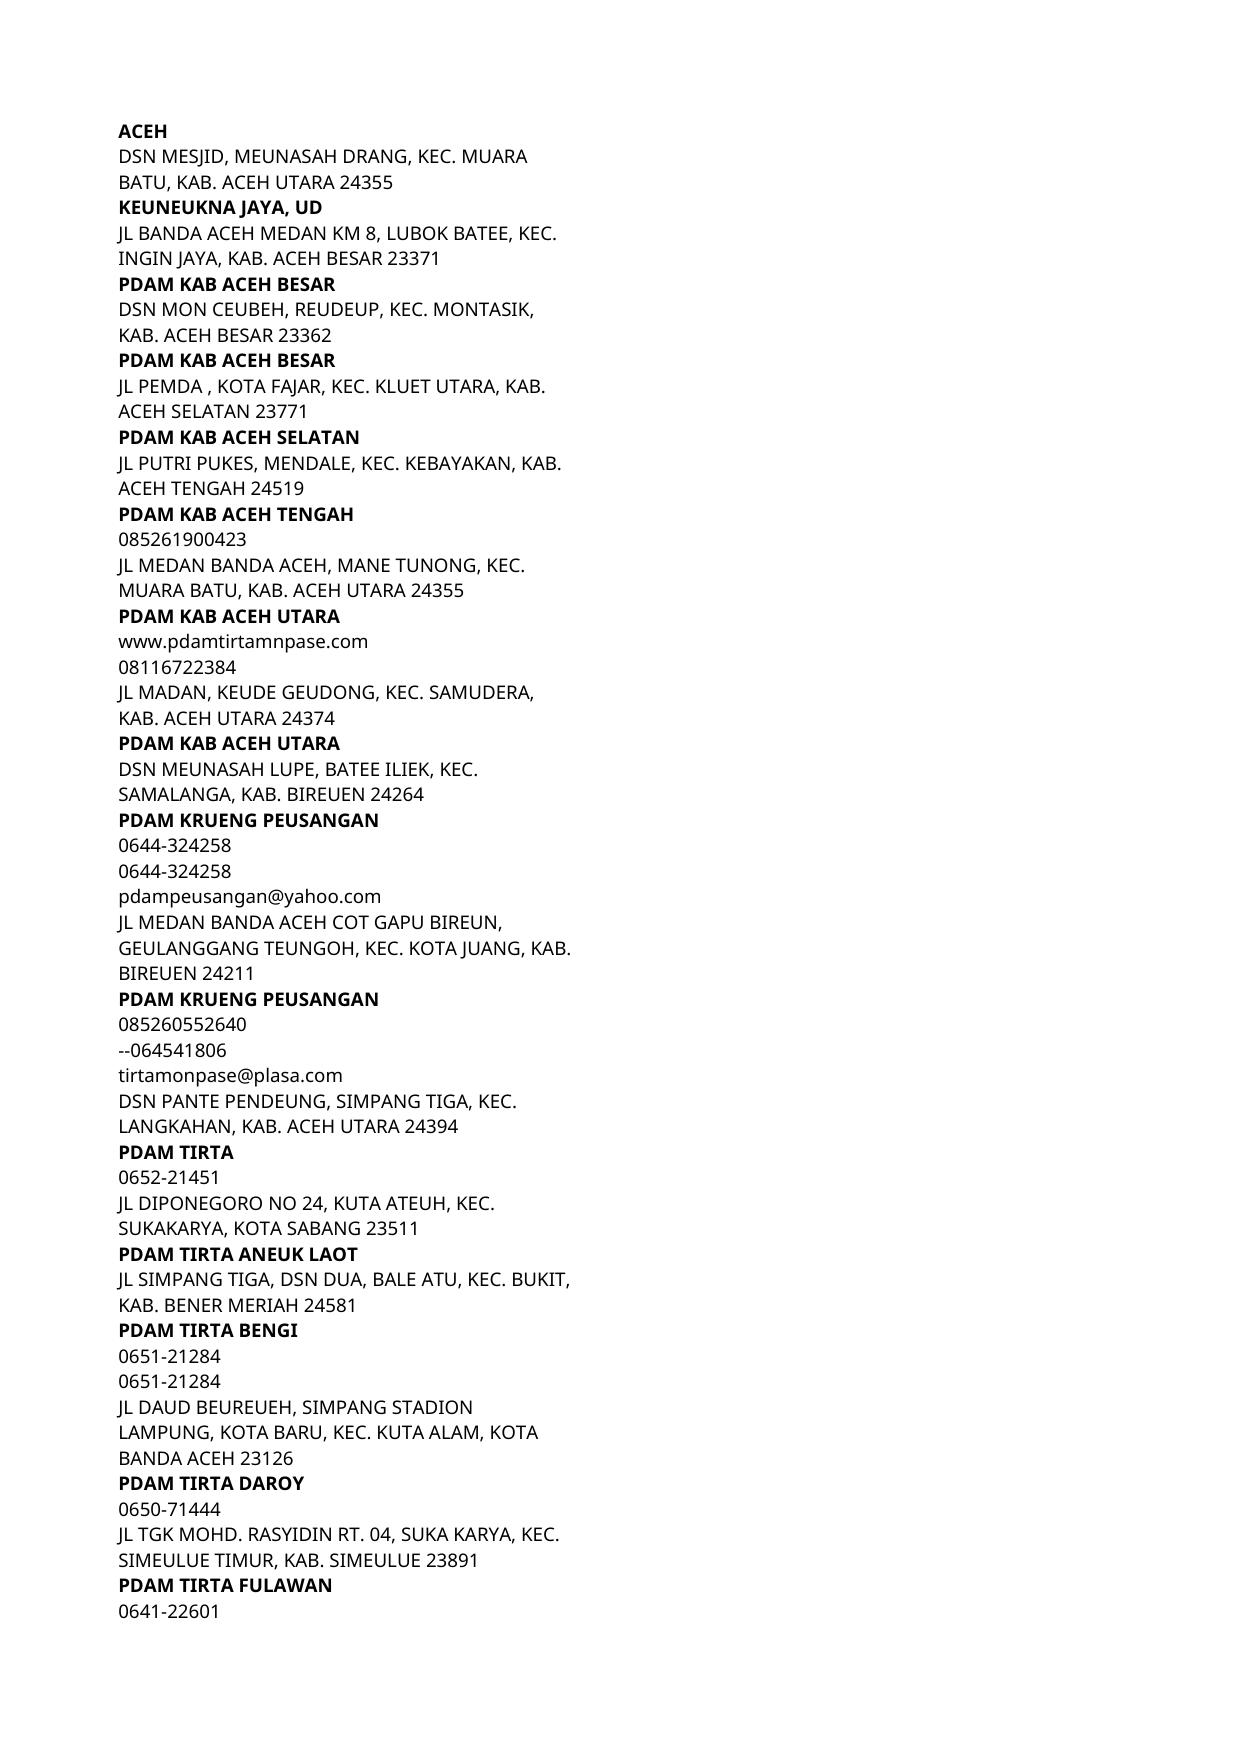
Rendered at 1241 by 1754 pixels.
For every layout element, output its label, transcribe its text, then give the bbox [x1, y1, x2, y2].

text JL MADAN, KEUDE GEUDONG, KEC. SAMUDERA, [118, 679, 1122, 705]
text JL PUTRI PUKES, MENDALE, KEC. KEBAYAKAN, KAB. [118, 450, 1122, 475]
text PDAM KAB ACEH BESAR [118, 271, 1122, 297]
text 0644-324258 [118, 858, 1122, 884]
text PDAM KRUENG PEUSANGAN [118, 807, 1122, 833]
text JL DIPONEGORO NO 24, KUTA ATEUH, KEC. [118, 1190, 1122, 1216]
text MUARA BATU, KAB. ACEH UTARA 24355 [118, 577, 1122, 603]
text 085260552640 [118, 1011, 1122, 1037]
text DSN MON CEUBEH, REUDEUP, KEC. MONTASIK, [118, 297, 1122, 322]
text SIMEULUE TIMUR, KAB. SIMEULUE 23891 [118, 1547, 1122, 1573]
text JL MEDAN BANDA ACEH, MANE TUNONG, KEC. [118, 552, 1122, 577]
text PDAM KRUENG PEUSANGAN [118, 986, 1122, 1011]
text DSN PANTE PENDEUNG, SIMPANG TIGA, KEC. [118, 1088, 1122, 1113]
text --064541806 [118, 1037, 1122, 1062]
text JL PEMDA , KOTA FAJAR, KEC. KLUET UTARA, KAB. [118, 373, 1122, 399]
text SAMALANGA, KAB. BIREUEN 24264 [118, 782, 1122, 807]
text PDAM KAB ACEH TENGAH [118, 501, 1122, 526]
text DSN MEUNASAH LUPE, BATEE ILIEK, KEC. [118, 756, 1122, 782]
text KAB. BENER MERIAH 24581 [118, 1292, 1122, 1318]
text KAB. ACEH UTARA 24374 [118, 705, 1122, 731]
text BIREUEN 24211 [118, 960, 1122, 986]
text JL BANDA ACEH MEDAN KM 8, LUBOK BATEE, KEC. [118, 220, 1122, 246]
text 0651-21284 [118, 1369, 1122, 1394]
text PDAM TIRTA FULAWAN [118, 1573, 1122, 1598]
text JL TGK MOHD. RASYIDIN RT. 04, SUKA KARYA, KEC. [118, 1522, 1122, 1547]
text 0650-71444 [118, 1496, 1122, 1522]
text ACEH TENGAH 24519 [118, 475, 1122, 501]
text 0651-21284 [118, 1343, 1122, 1369]
text JL SIMPANG TIGA, DSN DUA, BALE ATU, KEC. BUKIT, [118, 1267, 1122, 1292]
text KEUNEUKNA JAYA, UD [118, 195, 1122, 220]
text JL MEDAN BANDA ACEH COT GAPU BIREUN, [118, 909, 1122, 935]
text 085261900423 [118, 526, 1122, 552]
text PDAM KAB ACEH UTARA [118, 731, 1122, 756]
text ACEH SELATAN 23771 [118, 399, 1122, 424]
text GEULANGGANG TEUNGOH, KEC. KOTA JUANG, KAB. [118, 935, 1122, 960]
text SUKAKARYA, KOTA SABANG 23511 [118, 1216, 1122, 1241]
text 0641-22601 [118, 1598, 1122, 1624]
text KAB. ACEH BESAR 23362 [118, 322, 1122, 348]
text www.pdamtirtamnpase.com [118, 628, 1122, 654]
text BATU, KAB. ACEH UTARA 24355 [118, 169, 1122, 195]
text 08116722384 [118, 654, 1122, 679]
text PDAM TIRTA [118, 1139, 1122, 1164]
text BANDA ACEH 23126 [118, 1445, 1122, 1471]
text PDAM KAB ACEH UTARA [118, 603, 1122, 628]
text PDAM KAB ACEH BESAR [118, 348, 1122, 373]
text ACEH [118, 118, 1122, 144]
text PDAM TIRTA DAROY [118, 1471, 1122, 1496]
text LANGKAHAN, KAB. ACEH UTARA 24394 [118, 1113, 1122, 1139]
text PDAM TIRTA BENGI [118, 1318, 1122, 1343]
text 0652-21451 [118, 1164, 1122, 1190]
text INGIN JAYA, KAB. ACEH BESAR 23371 [118, 246, 1122, 271]
text DSN MESJID, MEUNASAH DRANG, KEC. MUARA [118, 144, 1122, 169]
text pdampeusangan@yahoo.com [118, 884, 1122, 909]
text JL DAUD BEUREUEH, SIMPANG STADION [118, 1394, 1122, 1420]
text LAMPUNG, KOTA BARU, KEC. KUTA ALAM, KOTA [118, 1420, 1122, 1445]
text PDAM TIRTA ANEUK LAOT [118, 1241, 1122, 1267]
text PDAM KAB ACEH SELATAN [118, 424, 1122, 450]
text tirtamonpase@plasa.com [118, 1062, 1122, 1088]
text 0644-324258 [118, 833, 1122, 858]
